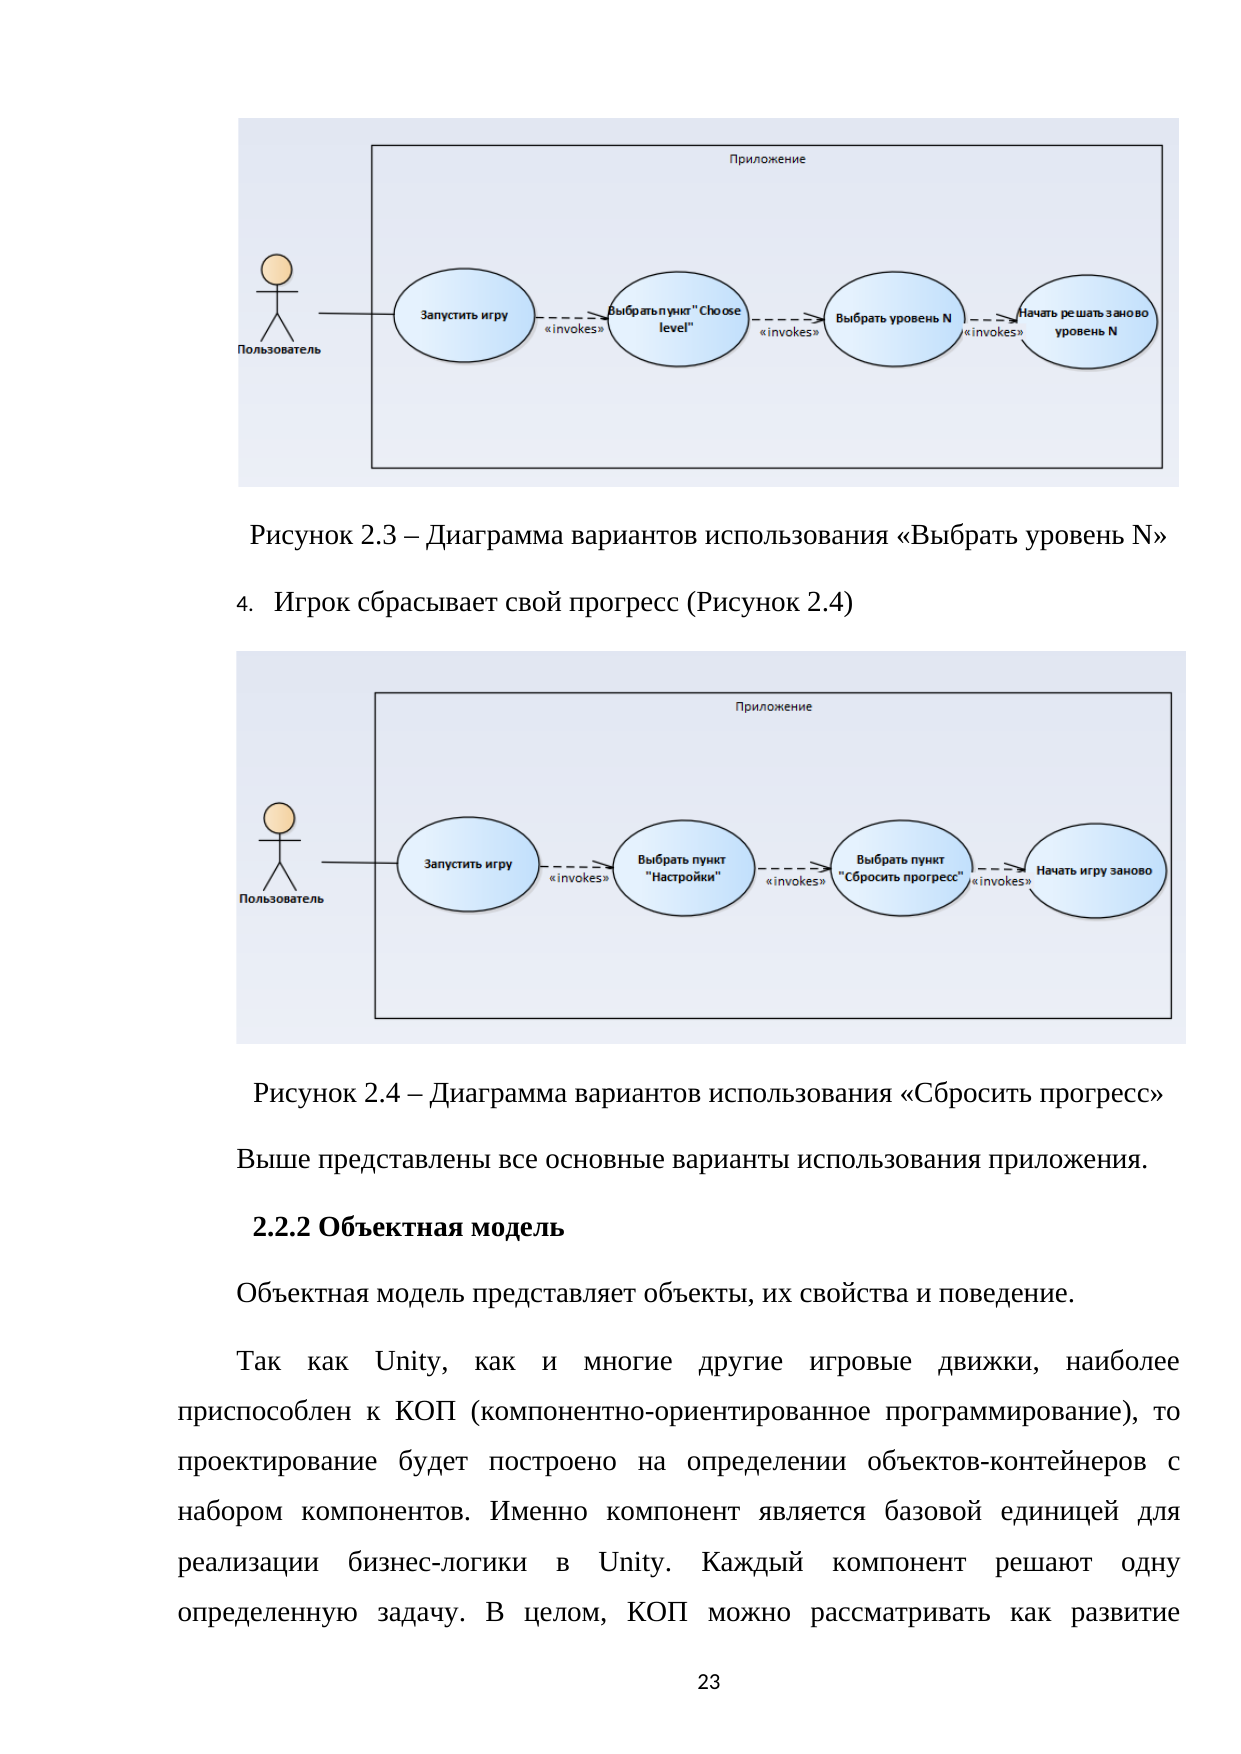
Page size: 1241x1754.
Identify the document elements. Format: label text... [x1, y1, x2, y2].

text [177, 1343, 1181, 1628]
picture [238, 118, 1179, 487]
text Объектная модель представляет объекты, их свойства и поведение. [177, 1276, 1181, 1309]
text Рисунок 2.3 – Диаграмма вариантов использования «Выбрать уровень N» [177, 517, 1181, 551]
text Рисунок 2.4 – Диаграмма вариантов использования «Сбросить прогресс» [177, 1075, 1181, 1108]
list Игрок сбрасывает свой прогресс (Рисунок 2.4) [236, 584, 1181, 618]
picture [236, 651, 1186, 1044]
text Выше представлены все основные варианты использования приложения. [177, 1142, 1181, 1175]
list 2.2.2 Объектная модель [177, 1209, 1181, 1242]
